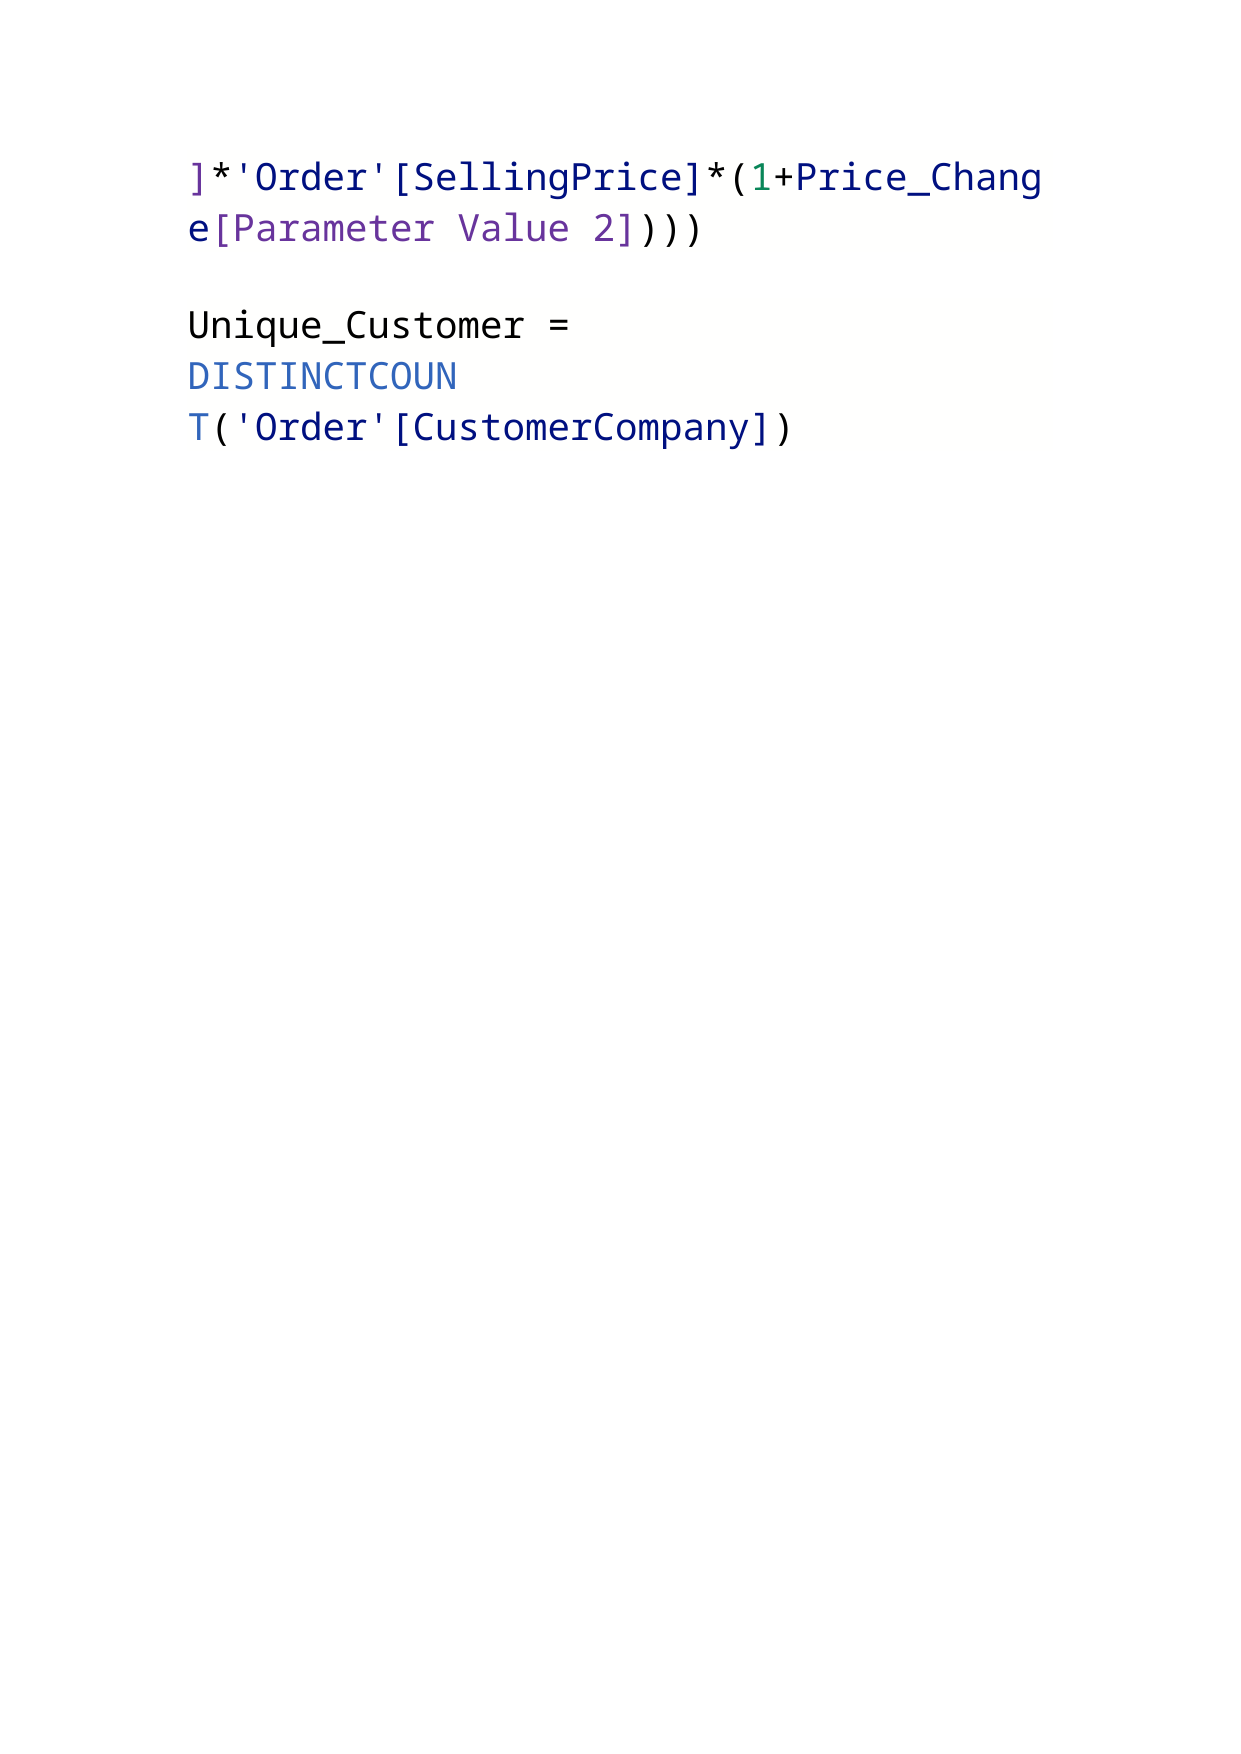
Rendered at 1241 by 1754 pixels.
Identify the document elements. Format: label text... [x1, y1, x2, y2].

text Total_Scenario_Sales = SUMX('Order', 'Order'[Amount]*(1+Demand_Change[Parameter Value 3]*'Order'[SellingPrice]*(1+Price_Change[Parameter Value 2]))) [705, 150, 1053, 252]
text Unique_Customer = DISTINCTCOUNT('Order'[CustomerCompany]) [457, 298, 1053, 451]
